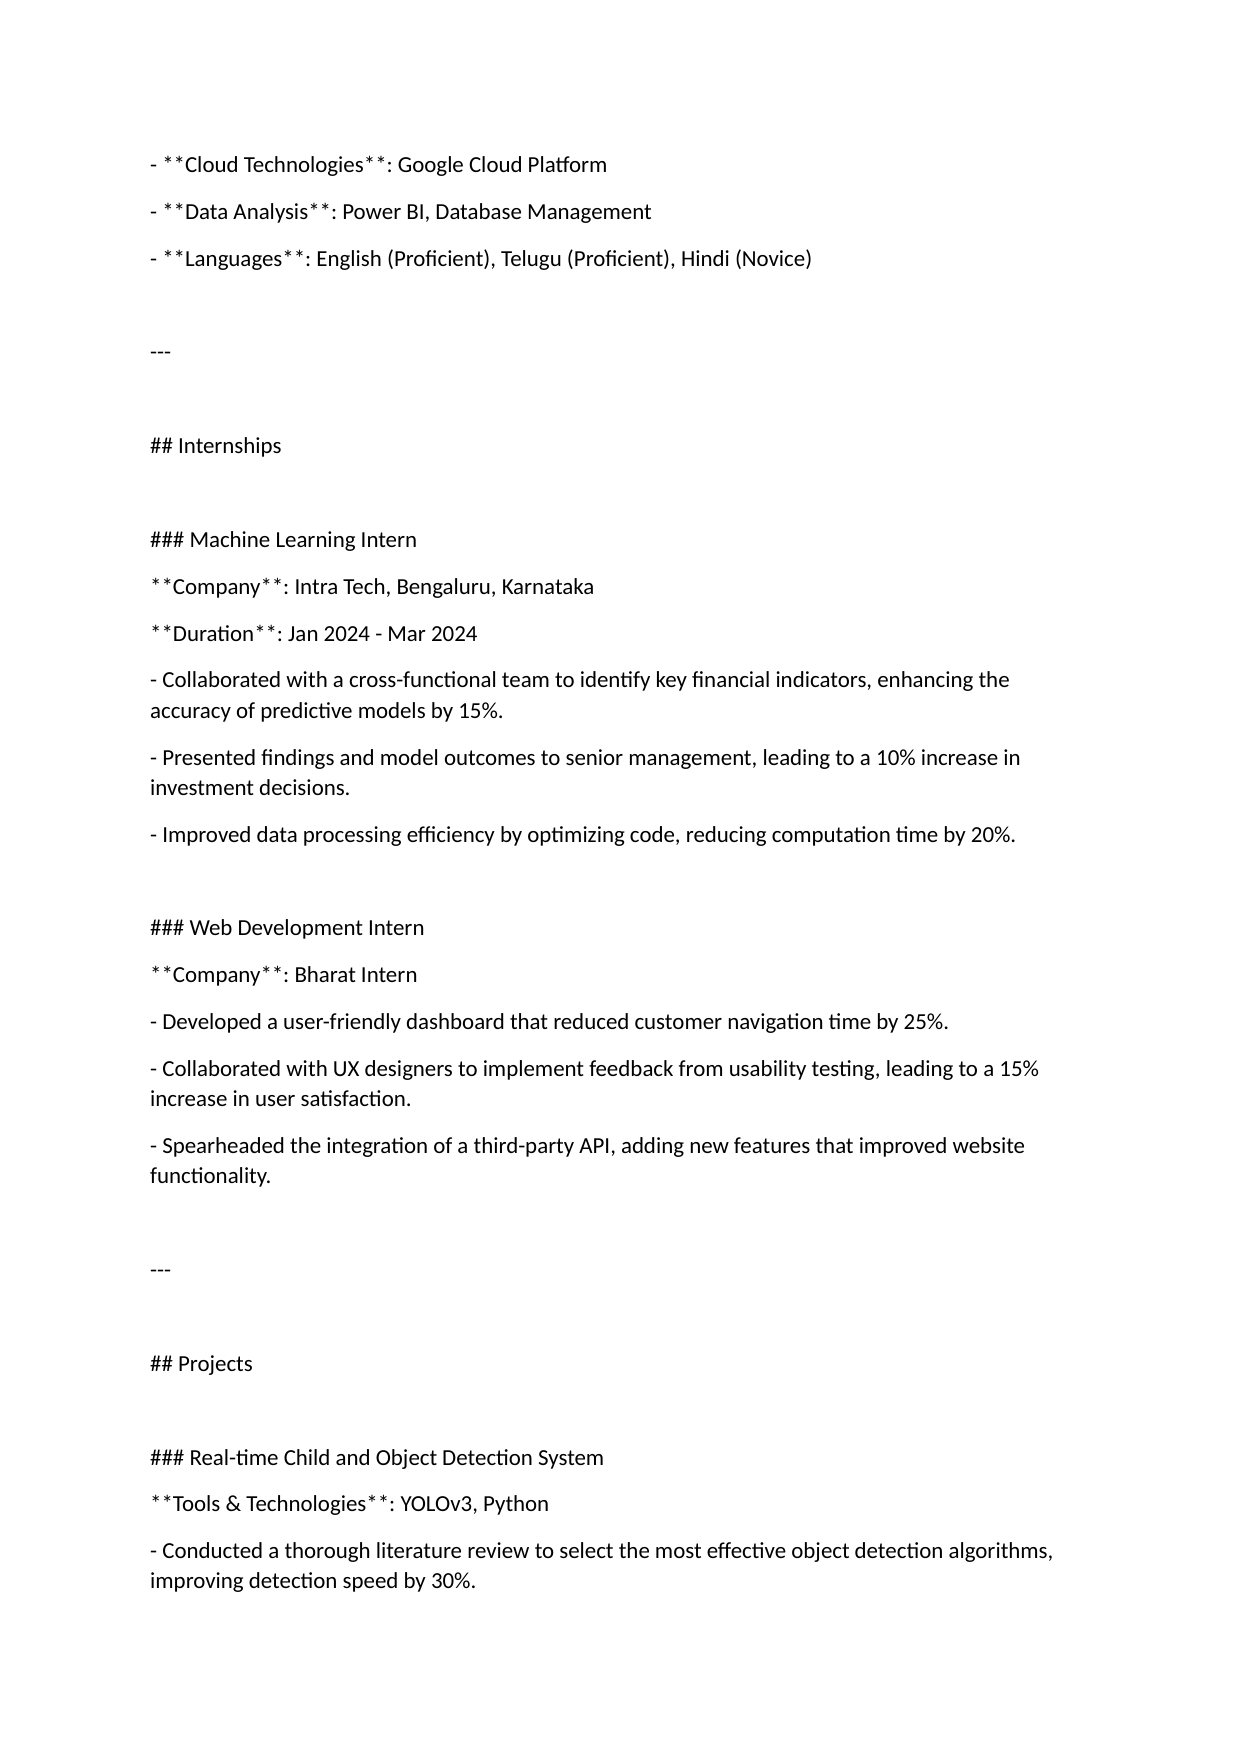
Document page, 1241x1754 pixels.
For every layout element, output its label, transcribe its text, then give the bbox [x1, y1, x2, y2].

text --- [150, 1255, 1090, 1283]
text - Improved data processing efficiency by optimizing code, reducing computation time by 20%. [150, 820, 1090, 848]
text - Presented findings and model outcomes to senior management, leading to a 10% increase in investment decisions. [150, 743, 1090, 801]
text **Company**: Bharat Intern [150, 960, 1090, 988]
text ## Projects [150, 1349, 1090, 1377]
text **Company**: Intra Tech, Bengaluru, Karnataka [150, 572, 1090, 600]
text ### Web Development Intern [150, 913, 1090, 942]
text ### Real-time Child and Object Detection System [150, 1443, 1090, 1471]
text - Conducted a thorough literature review to select the most effective object detection algorithms, improving detection speed by 30%. [150, 1536, 1090, 1595]
text ### Machine Learning Intern [150, 525, 1090, 553]
text **Tools & Technologies**: YOLOv3, Python [150, 1489, 1090, 1518]
text --- [150, 337, 1090, 366]
text - **Cloud Technologies**: Google Cloud Platform [150, 150, 1090, 178]
text - Collaborated with a cross-functional team to identify key financial indicators, enhancing the accuracy of predictive models by 15%. [150, 666, 1090, 724]
text - Collaborated with UX designers to implement feedback from usability testing, leading to a 15% increase in user satisfaction. [150, 1054, 1090, 1112]
text - Developed a user-friendly dashboard that reduced customer navigation time by 25%. [150, 1007, 1090, 1035]
text - Spearheaded the integration of a third-party API, adding new features that improved website functionality. [150, 1131, 1090, 1189]
text - **Languages**: English (Proficient), Telugu (Proficient), Hindi (Novice) [150, 244, 1090, 272]
text - **Data Analysis**: Power BI, Database Management [150, 197, 1090, 225]
text ## Internships [150, 431, 1090, 459]
text **Duration**: Jan 2024 - Mar 2024 [150, 619, 1090, 647]
